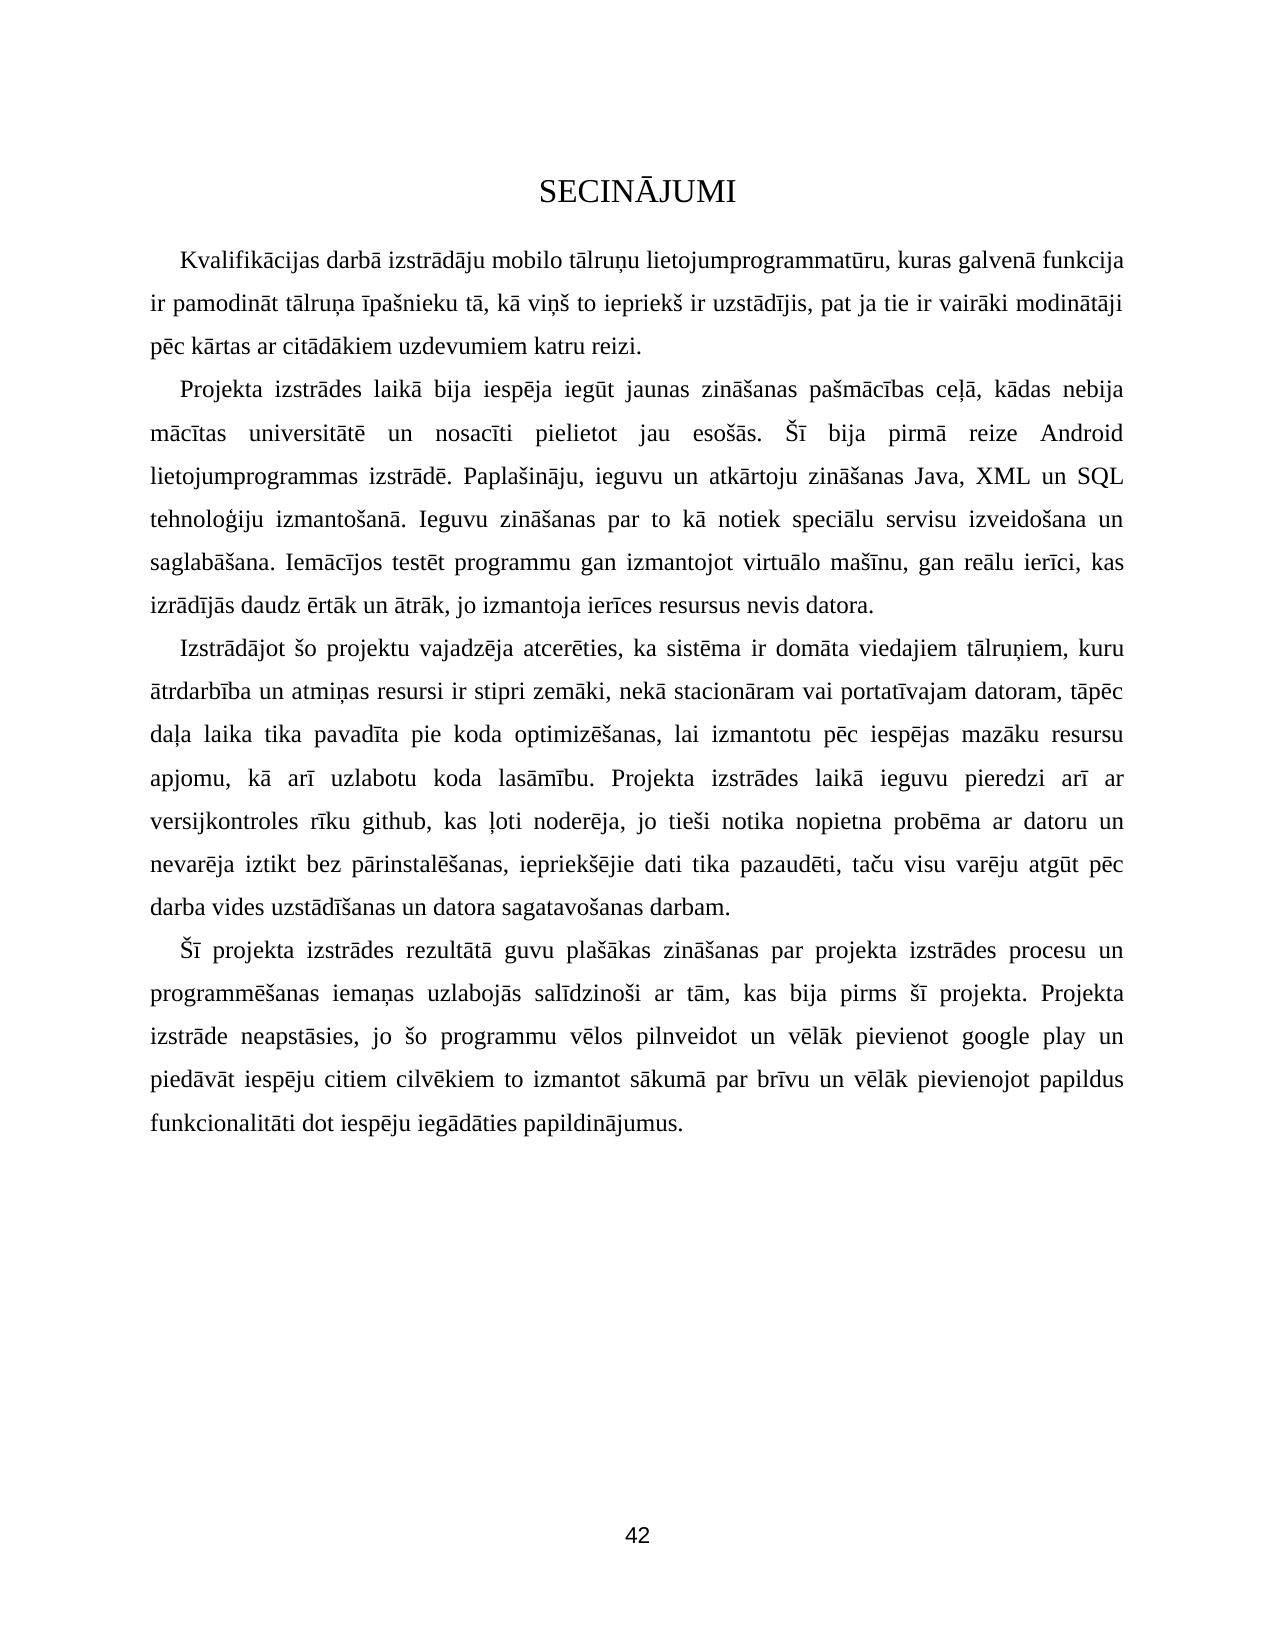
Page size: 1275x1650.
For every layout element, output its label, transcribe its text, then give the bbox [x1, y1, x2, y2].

text Projekta izstrādes laikā bija iespēja iegūt jaunas zināšanas pašmācības ceļā, kādas nebija mācītas universitātē un nosacīti pielietot jau esošās. Šī bija pirmā reize Android lietojumprogrammas izstrādē. Paplašināju, ieguvu un atkārtoju zināšanas Java, XML un SQL tehnoloģiju izmantošanā. Ieguvu zināšanas par to kā notiek speciālu servisu izveidošana un saglabāšana. Iemācījos testēt programmu gan izmantojot virtuālo mašīnu, gan reālu ierīci, kas izrādījās daudz ērtāk un ātrāk, jo izmantoja ierīces resursus nevis datora. [150, 374, 1125, 619]
text Šī projekta izstrādes rezultātā guvu plašākas zināšanas par projekta izstrādes procesu un programmēšanas iemaņas uzlabojās salīdzinoši ar tām, kas bija pirms šī projekta. Projekta izstrāde neapstāsies, jo šo programmu vēlos pilnveidot un vēlāk pievienot google play un piedāvāt iespēju citiem cilvēkiem to izmantot sākumā par brīvu un vēlāk pievienojot papildus funkcionalitāti dot iespēju iegādāties papildinājumus. [150, 935, 1125, 1136]
text Izstrādājot šo projektu vajadzēja atcerēties, ka sistēma ir domāta viedajiem tālruņiem, kuru ātrdarbība un atmiņas resursi ir stipri zemāki, nekā stacionāram vai portatīvajam datoram, tāpēc daļa laika tika pavadīta pie koda optimizēšanas, lai izmantotu pēc iespējas mazāku resursu apjomu, kā arī uzlabotu koda lasāmību. Projekta izstrādes laikā ieguvu pieredzi arī ar versijkontroles rīku github, kas ļoti noderēja, jo tieši notika nopietna probēma ar datoru un nevarēja iztikt bez pārinstalēšanas, iepriekšējie dati tika pazaudēti, taču visu varēju atgūt pēc darba vides uzstādīšanas un datora sagatavošanas darbam. [150, 633, 1125, 921]
subtitle SECINĀJUMI [150, 171, 1125, 209]
text Kvalifikācijas darbā izstrādāju mobilo tālruņu lietojumprogrammatūru, kuras galvenā funkcija ir pamodināt tālruņa īpašnieku tā, kā viņš to iepriekš ir uzstādījis, pat ja tie ir vairāki modinātāji pēc kārtas ar citādākiem uzdevumiem katru reizi. [150, 245, 1125, 360]
